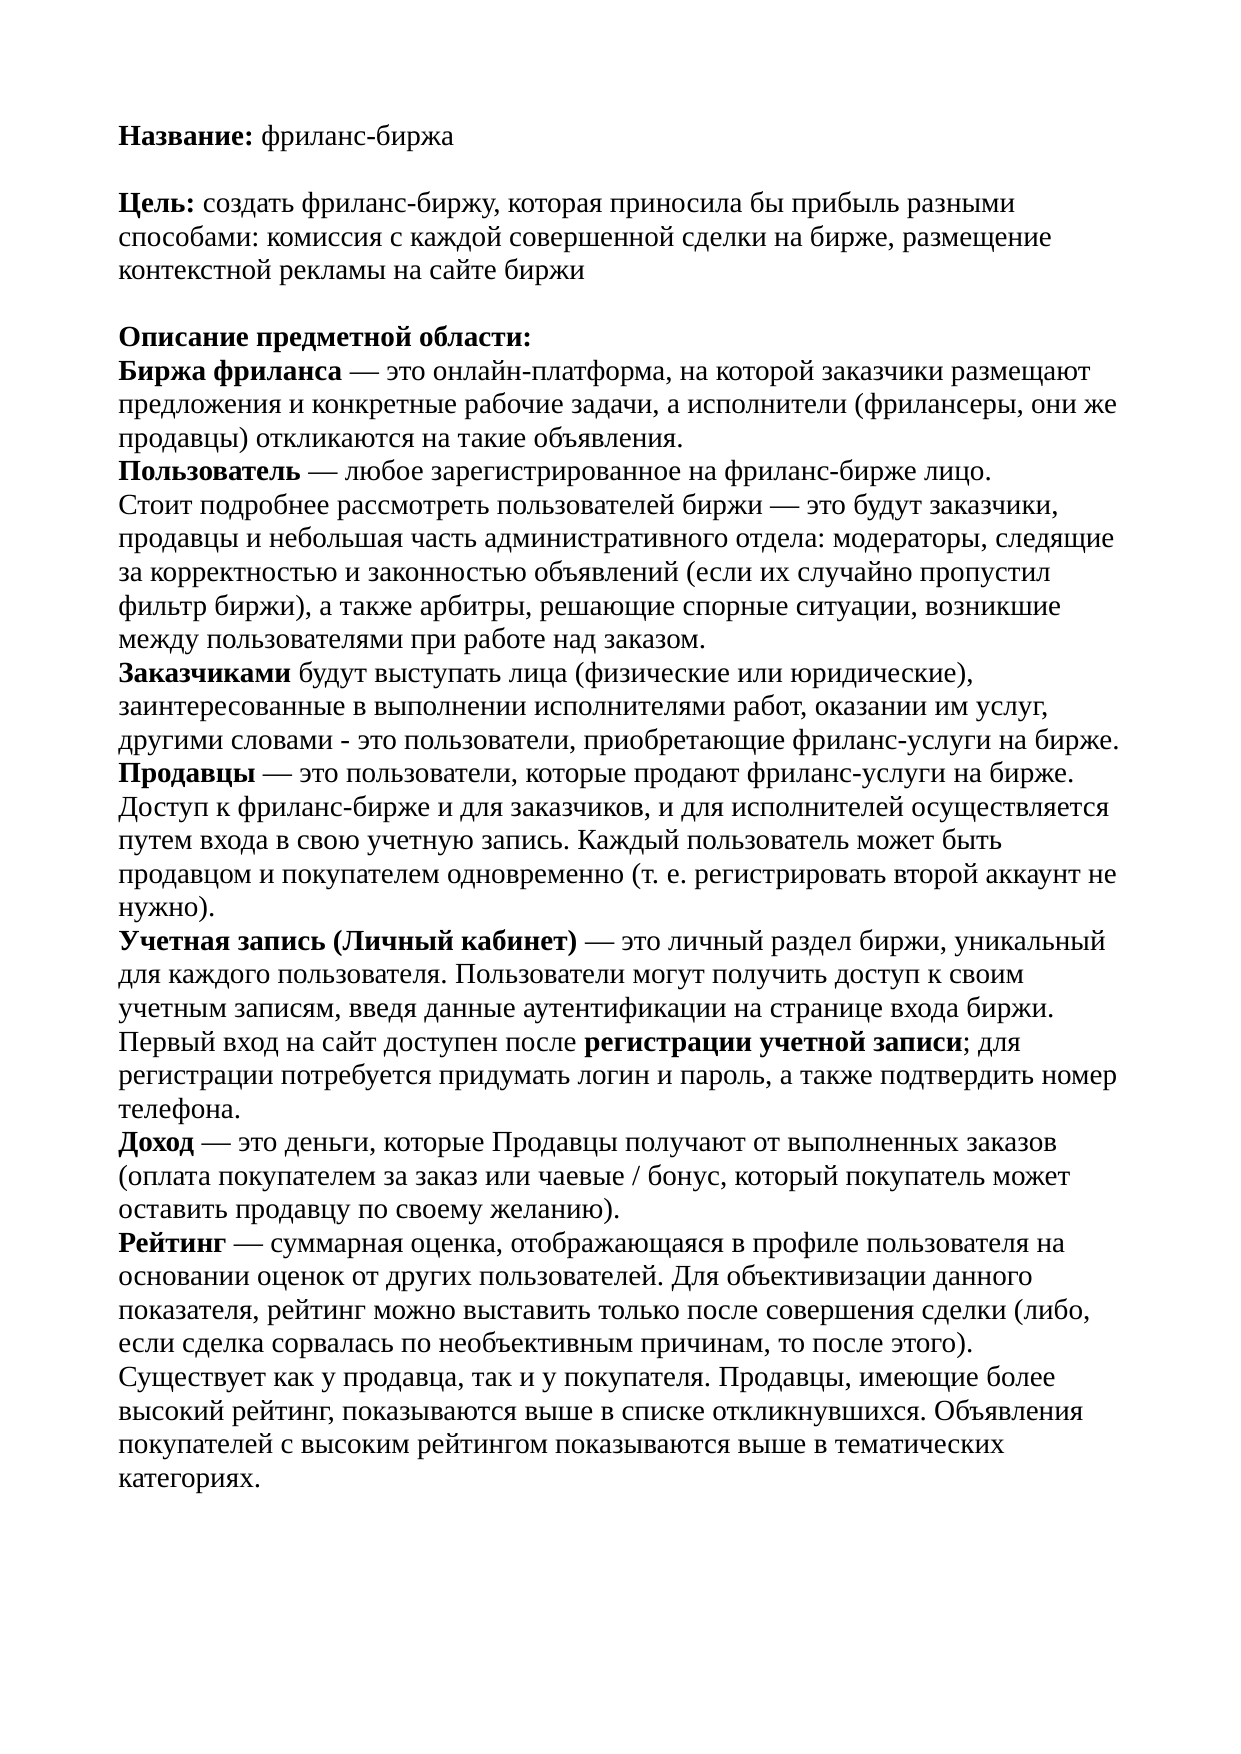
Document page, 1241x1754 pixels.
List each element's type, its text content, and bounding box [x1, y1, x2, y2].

text Доступ к фриланс-бирже и для заказчиков, и для исполнителей осуществляется путем входа в свою учетную запись. Каждый пользователь может быть продавцом и покупателем одновременно (т. е. регистрировать второй аккаунт не нужно). [118, 789, 1122, 923]
text Доход — это деньги, которые Продавцы получают от выполненных заказов (оплата покупателем за заказ или чаевые / бонус, который покупатель может оставить продавцу по своему желанию). [118, 1124, 1122, 1225]
text Описание предметной области: [118, 319, 1122, 353]
text Рейтинг — суммарная оценка, отображающаяся в профиле пользователя на основании оценок от других пользователей. Для объективизации данного показателя, рейтинг можно выставить только после совершения сделки (либо, если сделка сорвалась по необъективным причинам, то после этого). Существует как у продавца, так и у покупателя. Продавцы, имеющие более высокий рейтинг, показываются выше в списке откликнувшихся. Объявления покупателей с высоким рейтингом показываются выше в тематических категориях. [118, 1225, 1122, 1493]
text Учетная запись (Личный кабинет) — это личный раздел биржи, уникальный для каждого пользователя. Пользователи могут получить доступ к своим учетным записям, введя данные аутентификации на странице входа биржи. [118, 923, 1122, 1024]
text Пользователь — любое зарегистрированное на фриланс-бирже лицо. [118, 453, 1122, 487]
text Название: фриланс-биржа [118, 118, 1122, 152]
text Стоит подробнее рассмотреть пользователей биржи — это будут заказчики, продавцы и небольшая часть административного отдела: модераторы, следящие за корректностью и законностью объявлений (если их случайно пропустил фильтр биржи), а также арбитры, решающие спорные ситуации, возникшие между пользователями при работе над заказом. [118, 487, 1122, 655]
text Цель: создать фриланс-биржу, которая приносила бы прибыль разными способами: комиссия с каждой совершенной сделки на бирже, размещение контекстной рекламы на сайте биржи [118, 185, 1122, 286]
text Заказчиками будут выступать лица (физические или юридические), заинтересованные в выполнении исполнителями работ, оказании им услуг, другими словами - это пользователи, приобретающие фриланс-услуги на бирже. Продавцы — это пользователи, которые продают фриланс-услуги на бирже. [118, 655, 1122, 789]
text Первый вход на сайт доступен после регистрации учетной записи; для регистрации потребуется придумать логин и пароль, а также подтвердить номер телефона. [118, 1024, 1122, 1124]
text Биржа фриланса — это онлайн-платформа, на которой заказчики размещают предложения и конкретные рабочие задачи, а исполнители (фрилансеры, они же продавцы) откликаются на такие объявления. [118, 353, 1122, 453]
